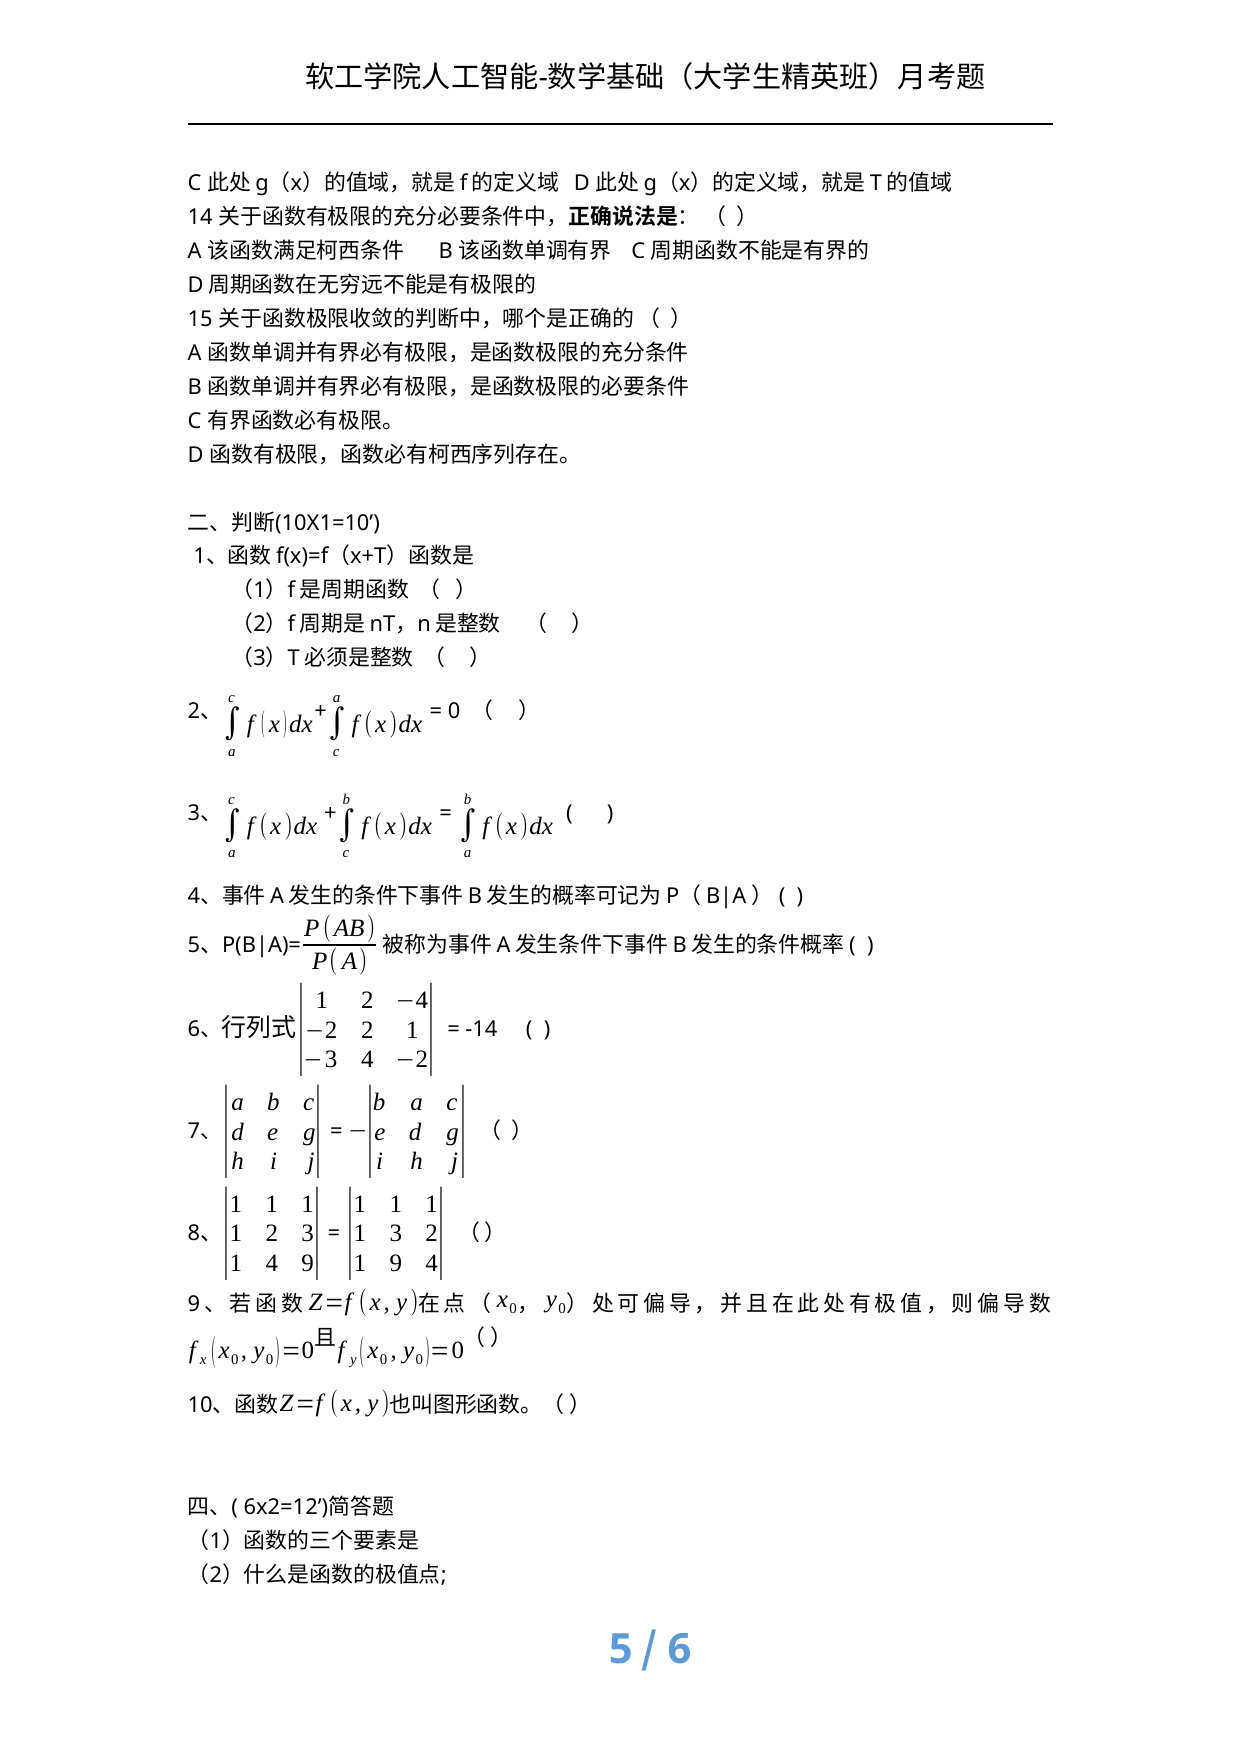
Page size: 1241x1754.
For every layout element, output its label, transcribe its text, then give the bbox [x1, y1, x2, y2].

text A 函数单调并有界必有极限，是函数极限的充分条件 [187, 334, 1053, 368]
list 4、事件A发生的条件下事件B发生的概率可记为P（ B|A ） ( ) [187, 877, 1053, 911]
list 7、 = （ ） [187, 1081, 1053, 1183]
list 6、 = -14 ( ) [187, 979, 1053, 1081]
text B 函数单调并有界必有极限，是函数极限的必要条件 [187, 368, 1053, 402]
text 8、 = （ ） [187, 1183, 1053, 1284]
text 二、判断(10X1=10’) [187, 503, 1053, 537]
text 9、若函数在点（，）处可偏导，并且在此处有极值，则偏导数且（ ） [187, 1284, 1053, 1386]
text 10、函数也叫图形函数。（ ） [187, 1386, 1053, 1420]
text （2）f周期是nT，n是整数 （ ） [231, 605, 1053, 639]
text A 该函数满足柯西条件 B 该函数单调有界 C 周期函数不能是有界的 [187, 232, 1053, 266]
text 2、+ = 0 （ ） [187, 673, 1053, 775]
text （1）f是周期函数 （ ） [231, 571, 1053, 605]
list 5、P(B|A)= 被称为事件A发生条件下事件B发生的条件概率 ( ) [187, 911, 1053, 979]
text （3）T必须是整数 （ ） [231, 639, 1053, 673]
text 3、 + = ( ) [187, 775, 1053, 877]
text （2）什么是函数的极值点; [187, 1556, 1053, 1590]
text C 此处g（x）的值域，就是f的定义域 D 此处g（x）的定义域，就是T的值域 [187, 164, 1053, 198]
text 1、函数f(x)=f（x+T）函数是 [187, 537, 1053, 571]
text 四、( 6x2=12’)简答题 [187, 1488, 1053, 1522]
text D 函数有极限，函数必有柯西序列存在。 [187, 436, 1053, 469]
text 14 关于函数有极限的充分必要条件中，正确说法是： （ ） [187, 198, 1053, 232]
text D周期函数在无穷远不能是有极限的 [187, 266, 1053, 300]
text 15 关于函数极限收敛的判断中，哪个是正确的 （ ） [187, 300, 1053, 334]
text （1）函数的三个要素是 [187, 1522, 1053, 1556]
text C 有界函数必有极限。 [187, 402, 1053, 436]
